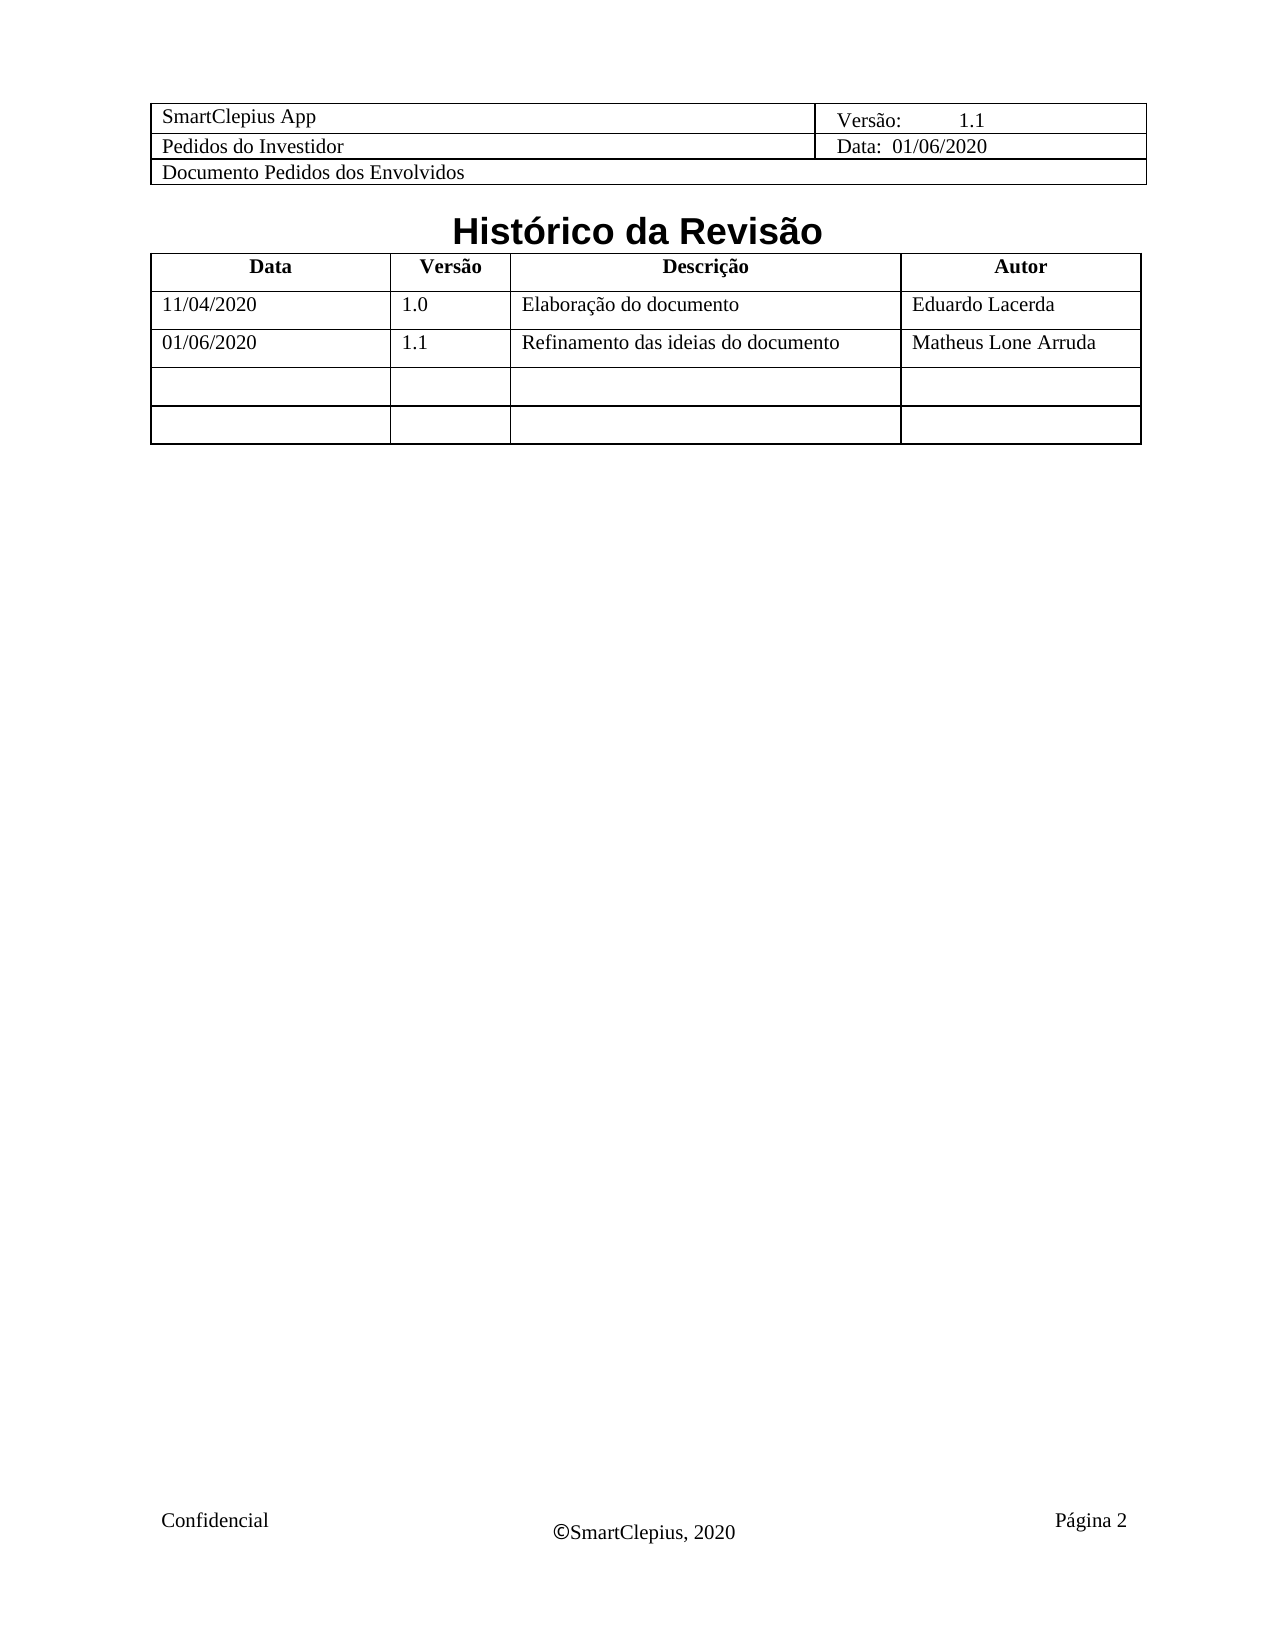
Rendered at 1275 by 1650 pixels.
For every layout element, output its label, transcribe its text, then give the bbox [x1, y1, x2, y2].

table_cell [391, 368, 510, 405]
table_cell 1.1 [391, 330, 510, 367]
table_cell [902, 368, 1140, 405]
table_header Data [152, 254, 390, 291]
table_cell 11/04/2020 [152, 292, 390, 329]
table_header Descrição [511, 254, 900, 291]
text Histórico da Revisão [150, 209, 1125, 252]
table_header Autor [902, 254, 1140, 291]
table_header Versão [391, 254, 510, 291]
table_cell Eduardo Lacerda [902, 292, 1140, 329]
table_cell [511, 407, 900, 443]
table_cell 1.0 [391, 292, 510, 329]
table_cell Elaboração do documento [511, 292, 900, 329]
table_cell [152, 368, 390, 405]
table_cell [391, 407, 510, 443]
table_cell Refinamento das ideias do documento [511, 330, 900, 367]
table_cell 01/06/2020 [152, 330, 390, 367]
table_cell [152, 407, 390, 443]
table_cell Matheus Lone Arruda [902, 330, 1140, 367]
table_cell [511, 368, 900, 405]
table_cell [902, 407, 1140, 443]
